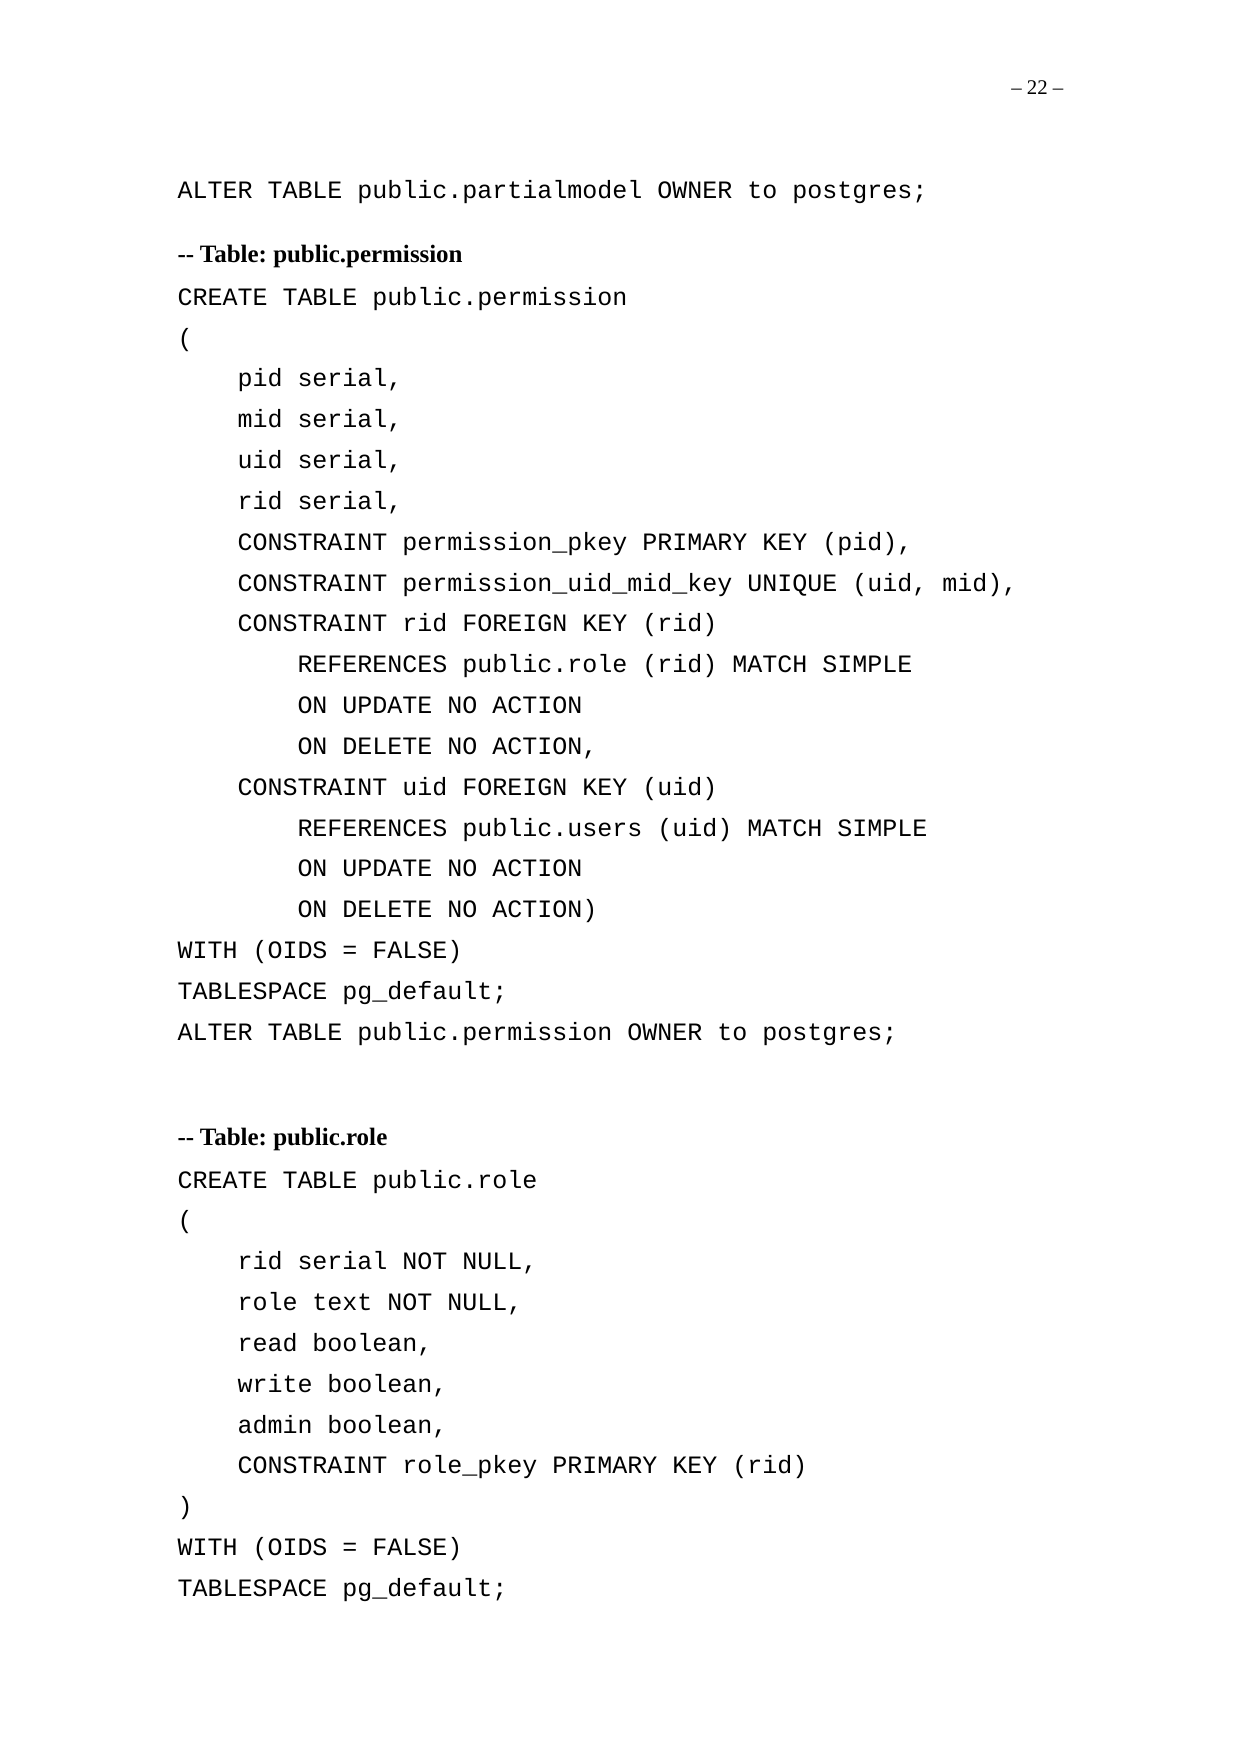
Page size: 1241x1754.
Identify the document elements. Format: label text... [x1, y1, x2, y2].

subtitle -- Table: public.permission [177, 239, 1063, 268]
subtitle -- Table: public.role [177, 1122, 1063, 1151]
text CONSTRAINT permission_uid_mid_key UNIQUE (uid, mid), [177, 570, 1063, 598]
text uid serial, [177, 448, 1063, 476]
text ) [177, 1494, 1063, 1522]
text mid serial, [177, 407, 1063, 435]
text pid serial, [177, 366, 1063, 394]
text ON DELETE NO ACTION, [177, 733, 1063, 762]
text admin boolean, [177, 1412, 1063, 1441]
text CONSTRAINT uid FOREIGN KEY (uid) [177, 774, 1063, 803]
text ( [177, 1208, 1063, 1236]
text WITH (OIDS = FALSE) [177, 1535, 1063, 1563]
text CONSTRAINT rid FOREIGN KEY (rid) [177, 611, 1063, 639]
text REFERENCES public.users (uid) MATCH SIMPLE [177, 815, 1063, 843]
text CONSTRAINT role_pkey PRIMARY KEY (rid) [177, 1453, 1063, 1481]
text CREATE TABLE public.role [177, 1167, 1063, 1196]
text write boolean, [177, 1371, 1063, 1400]
text TABLESPACE pg_default; [177, 1576, 1063, 1604]
text ON UPDATE NO ACTION [177, 856, 1063, 884]
text ALTER TABLE public.partialmodel OWNER to postgres; [177, 177, 1063, 206]
text ON UPDATE NO ACTION [177, 693, 1063, 721]
text role text NOT NULL, [177, 1290, 1063, 1318]
text WITH (OIDS = FALSE) [177, 938, 1063, 966]
text read boolean, [177, 1331, 1063, 1359]
text ALTER TABLE public.permission OWNER to postgres; [177, 1019, 1063, 1048]
text CREATE TABLE public.permission [177, 284, 1063, 313]
text rid serial, [177, 488, 1063, 517]
text ON DELETE NO ACTION) [177, 897, 1063, 925]
text TABLESPACE pg_default; [177, 978, 1063, 1007]
text REFERENCES public.role (rid) MATCH SIMPLE [177, 652, 1063, 680]
text rid serial NOT NULL, [177, 1249, 1063, 1277]
text ( [177, 325, 1063, 353]
text CONSTRAINT permission_pkey PRIMARY KEY (pid), [177, 529, 1063, 558]
